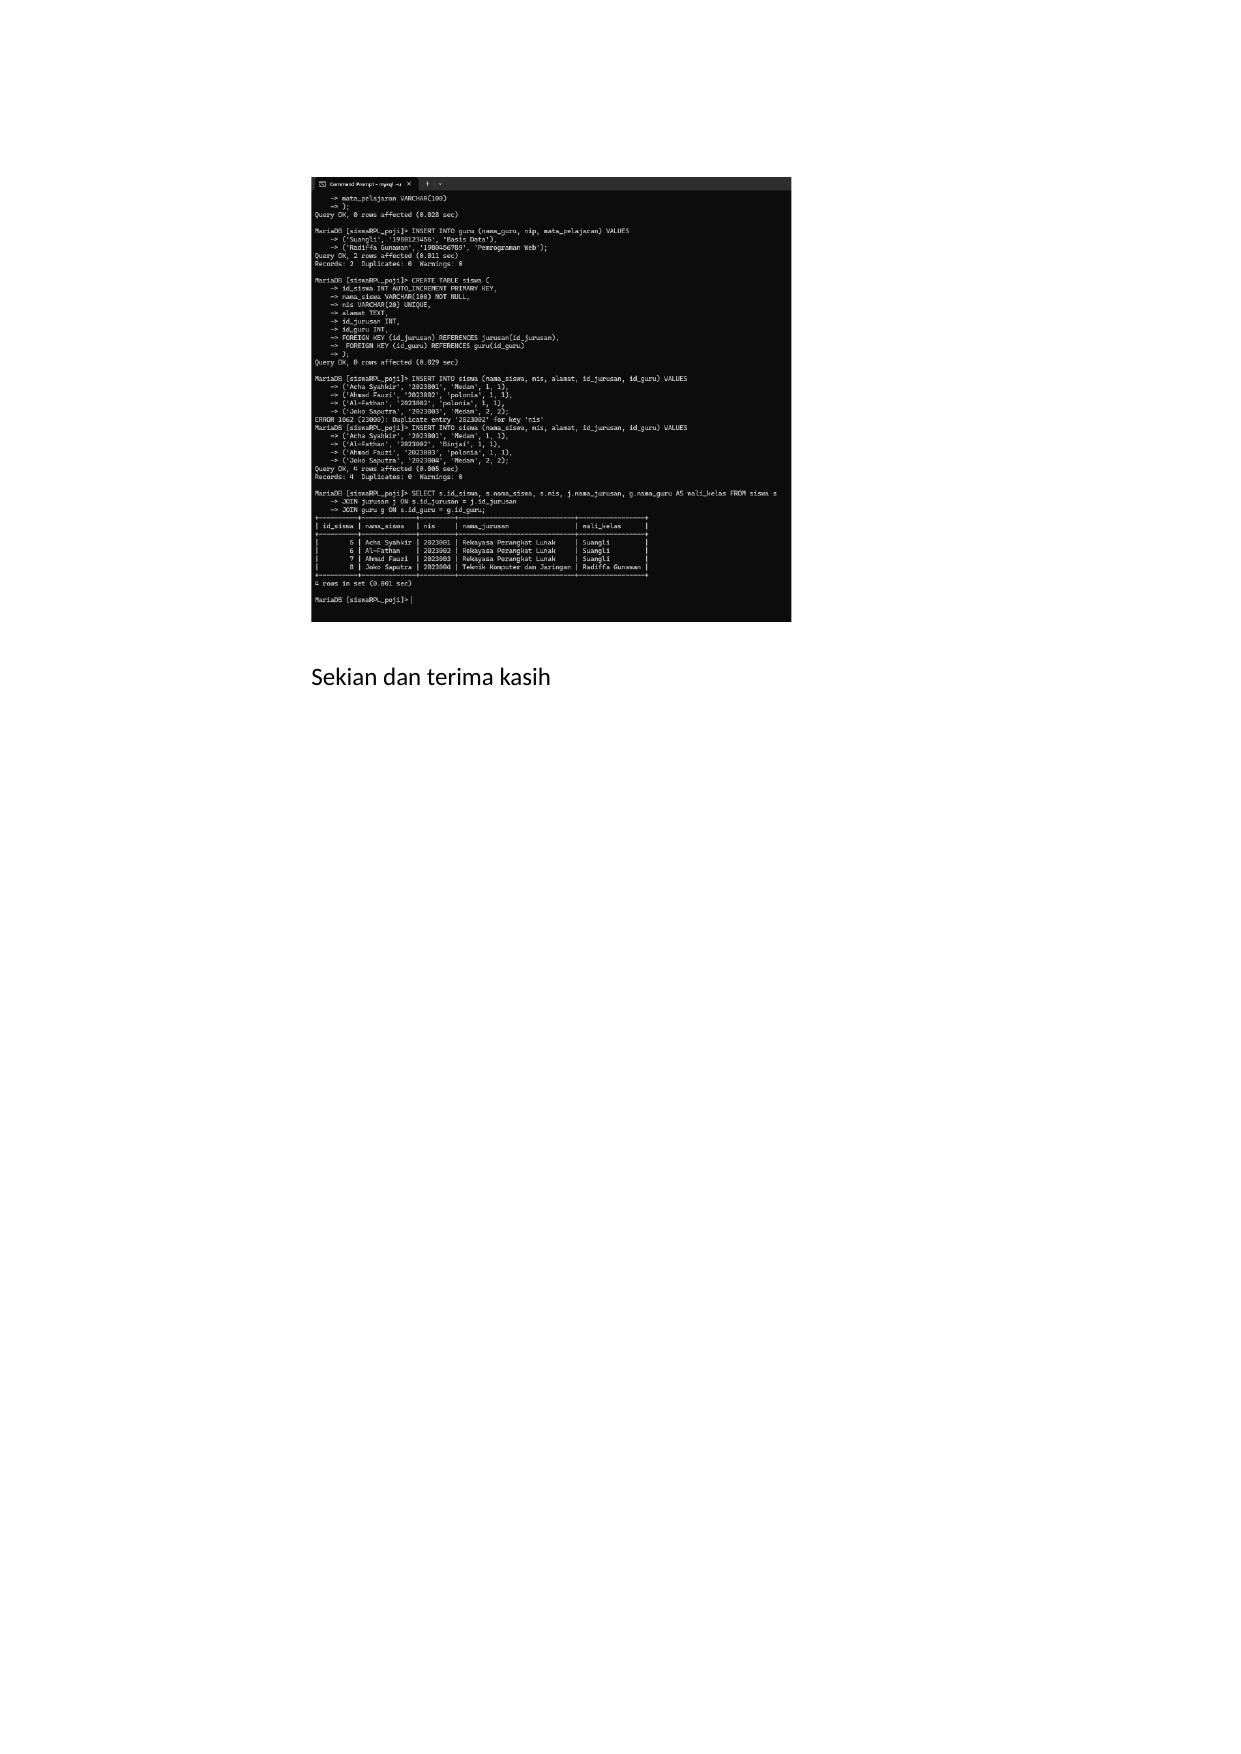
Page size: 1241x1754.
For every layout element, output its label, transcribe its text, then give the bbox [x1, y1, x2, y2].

list Sekian dan terima kasih [311, 661, 1063, 692]
picture [311, 177, 792, 622]
